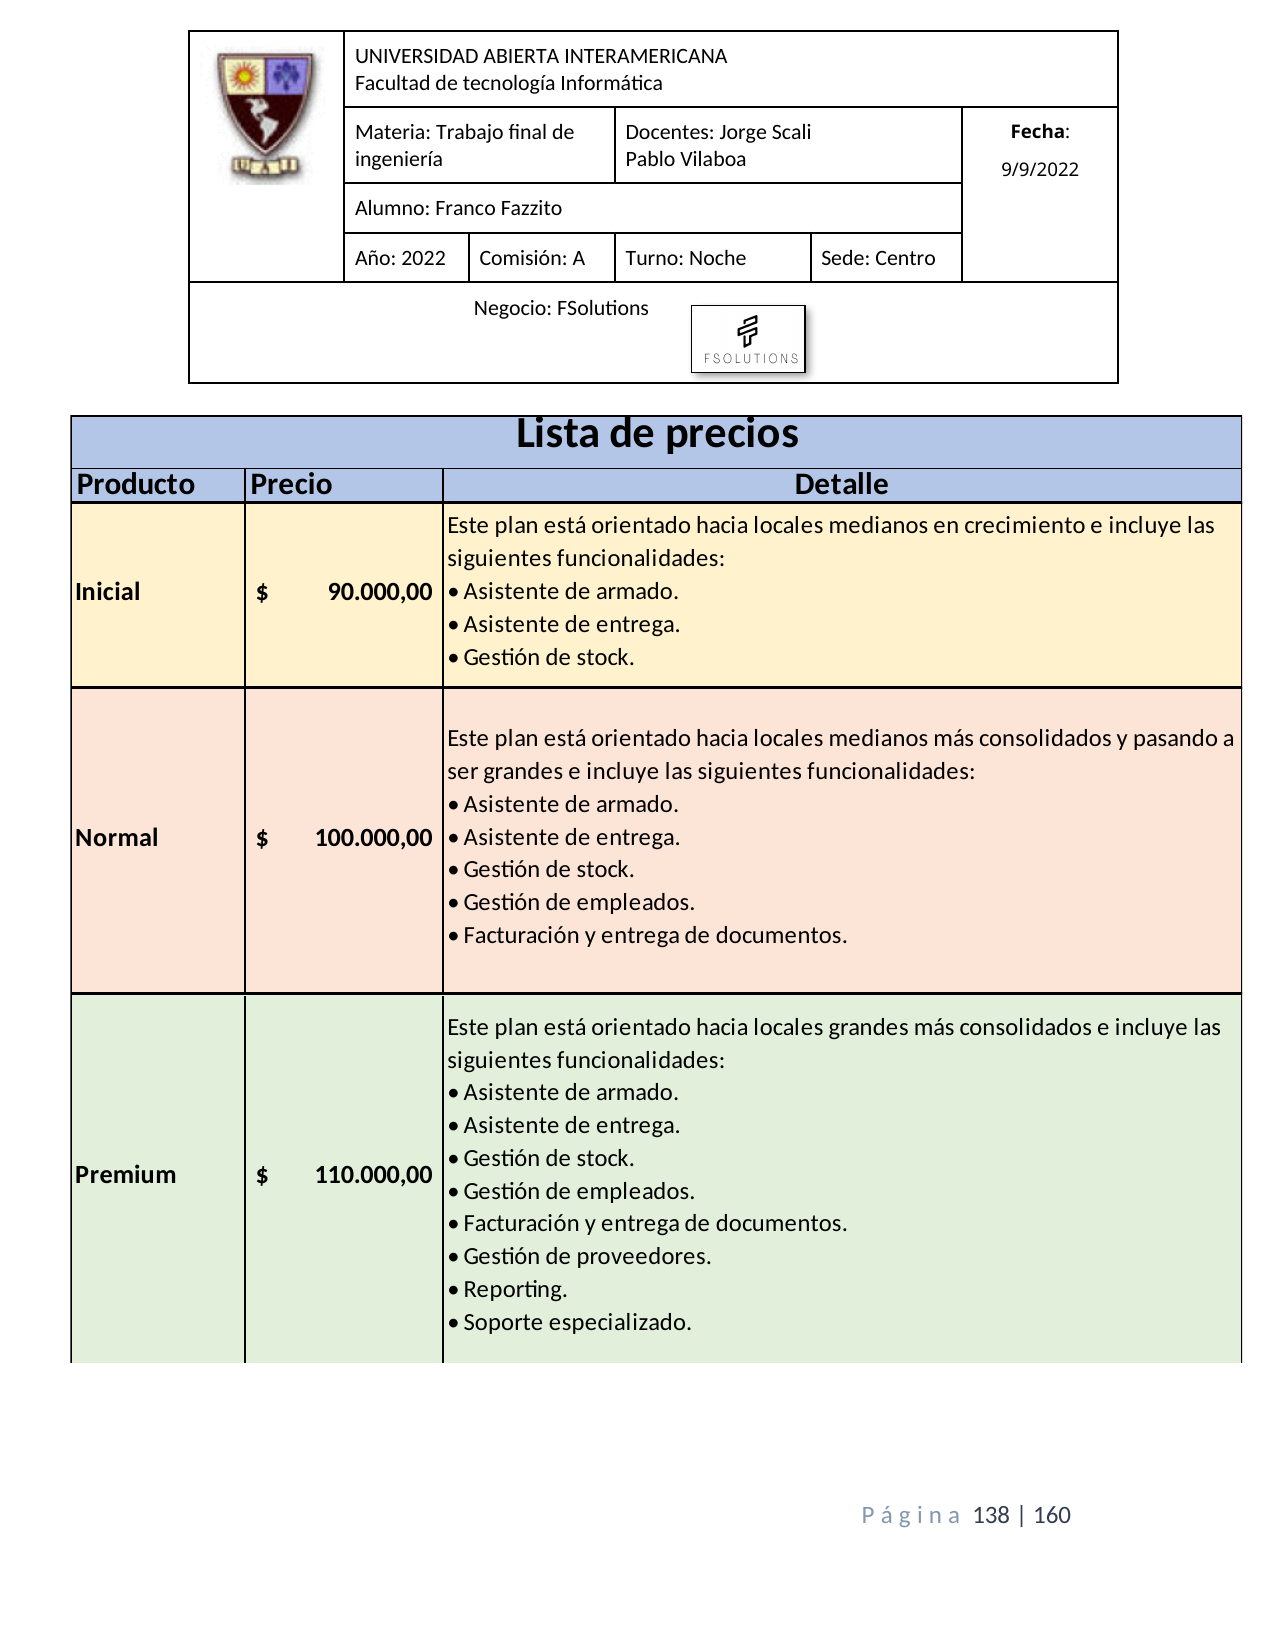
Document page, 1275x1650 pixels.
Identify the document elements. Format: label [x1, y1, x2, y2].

picture [198, 42, 332, 192]
picture [692, 306, 804, 372]
